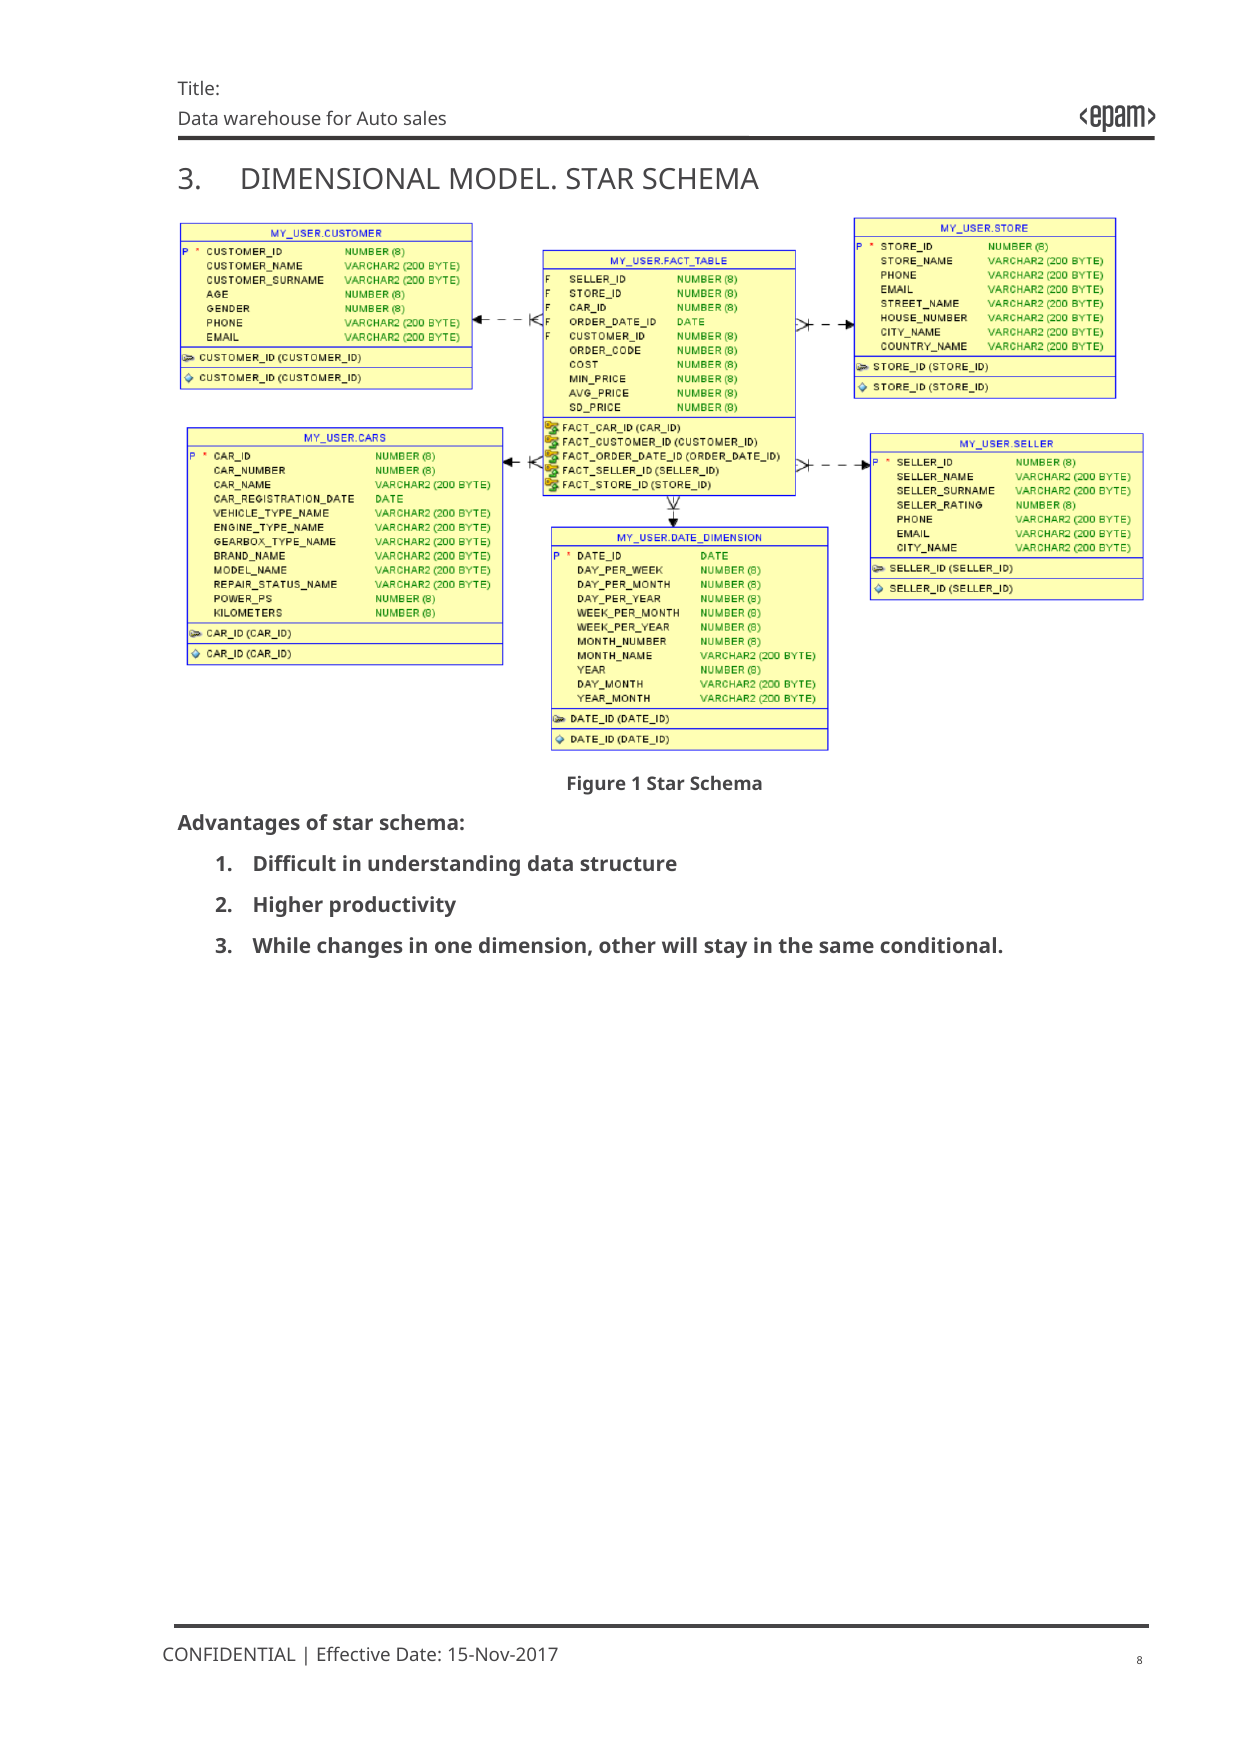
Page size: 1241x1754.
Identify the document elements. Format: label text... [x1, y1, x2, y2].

text Advantages of star schema: [177, 808, 1152, 837]
list Difficult in understanding data structure [215, 849, 1152, 878]
list Higher productivity [215, 890, 1152, 919]
list While changes in one dimension, other will stay in the same conditional. [215, 931, 1152, 960]
picture [177, 210, 1152, 758]
list 3. DIMENSIONAL MODEL. STAR SCHEMA [177, 159, 1152, 198]
